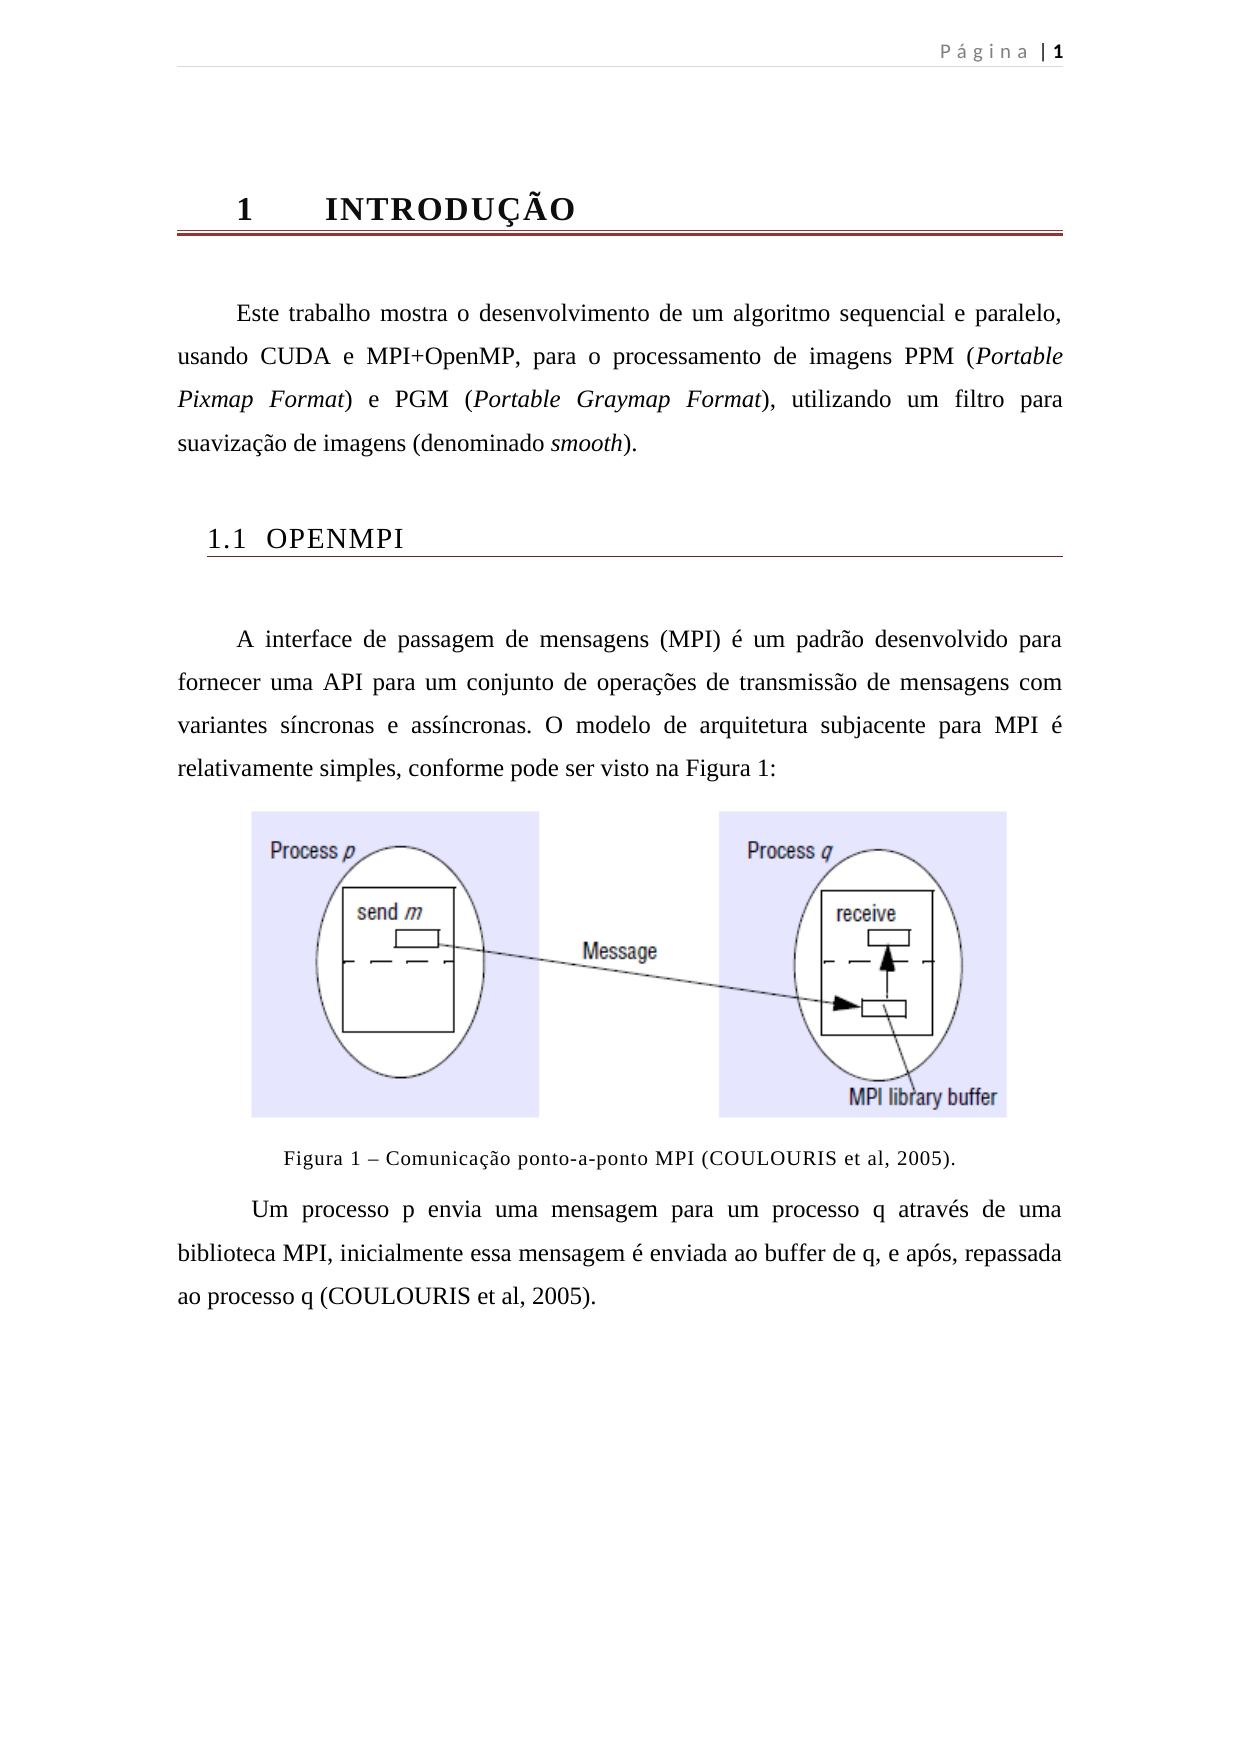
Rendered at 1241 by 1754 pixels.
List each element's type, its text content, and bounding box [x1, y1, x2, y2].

text A interface de passagem de mensagens (MPI) é um padrão desenvolvido para fornecer uma API para um conjunto de operações de transmissão de mensagens com variantes síncronas e assíncronas. O modelo de arquitetura subjacente para MPI é relativamente simples, conforme pode ser visto na Figura 1: [177, 624, 1063, 782]
text Figura 1 – Comunicação ponto-a-ponto MPI (COULOURIS et al, 2005). [177, 1146, 1063, 1169]
subtitle OpenMPI [207, 521, 1063, 556]
picture [236, 796, 1018, 1132]
text Este trabalho mostra o desenvolvimento de um algoritmo sequencial e paralelo, usando CUDA e MPI+OpenMP, para o processamento de imagens PPM (Portable Pixmap Format) e PGM (Portable Graymap Format), utilizando um filtro para suavização de imagens (denominado smooth). [177, 298, 1063, 456]
text Um processo p envia uma mensagem para um processo q através de uma biblioteca MPI, inicialmente essa mensagem é enviada ao buffer de q, e após, repassada ao processo q (COULOURIS et al, 2005). [177, 1194, 1063, 1309]
text Introdução [177, 189, 1063, 230]
